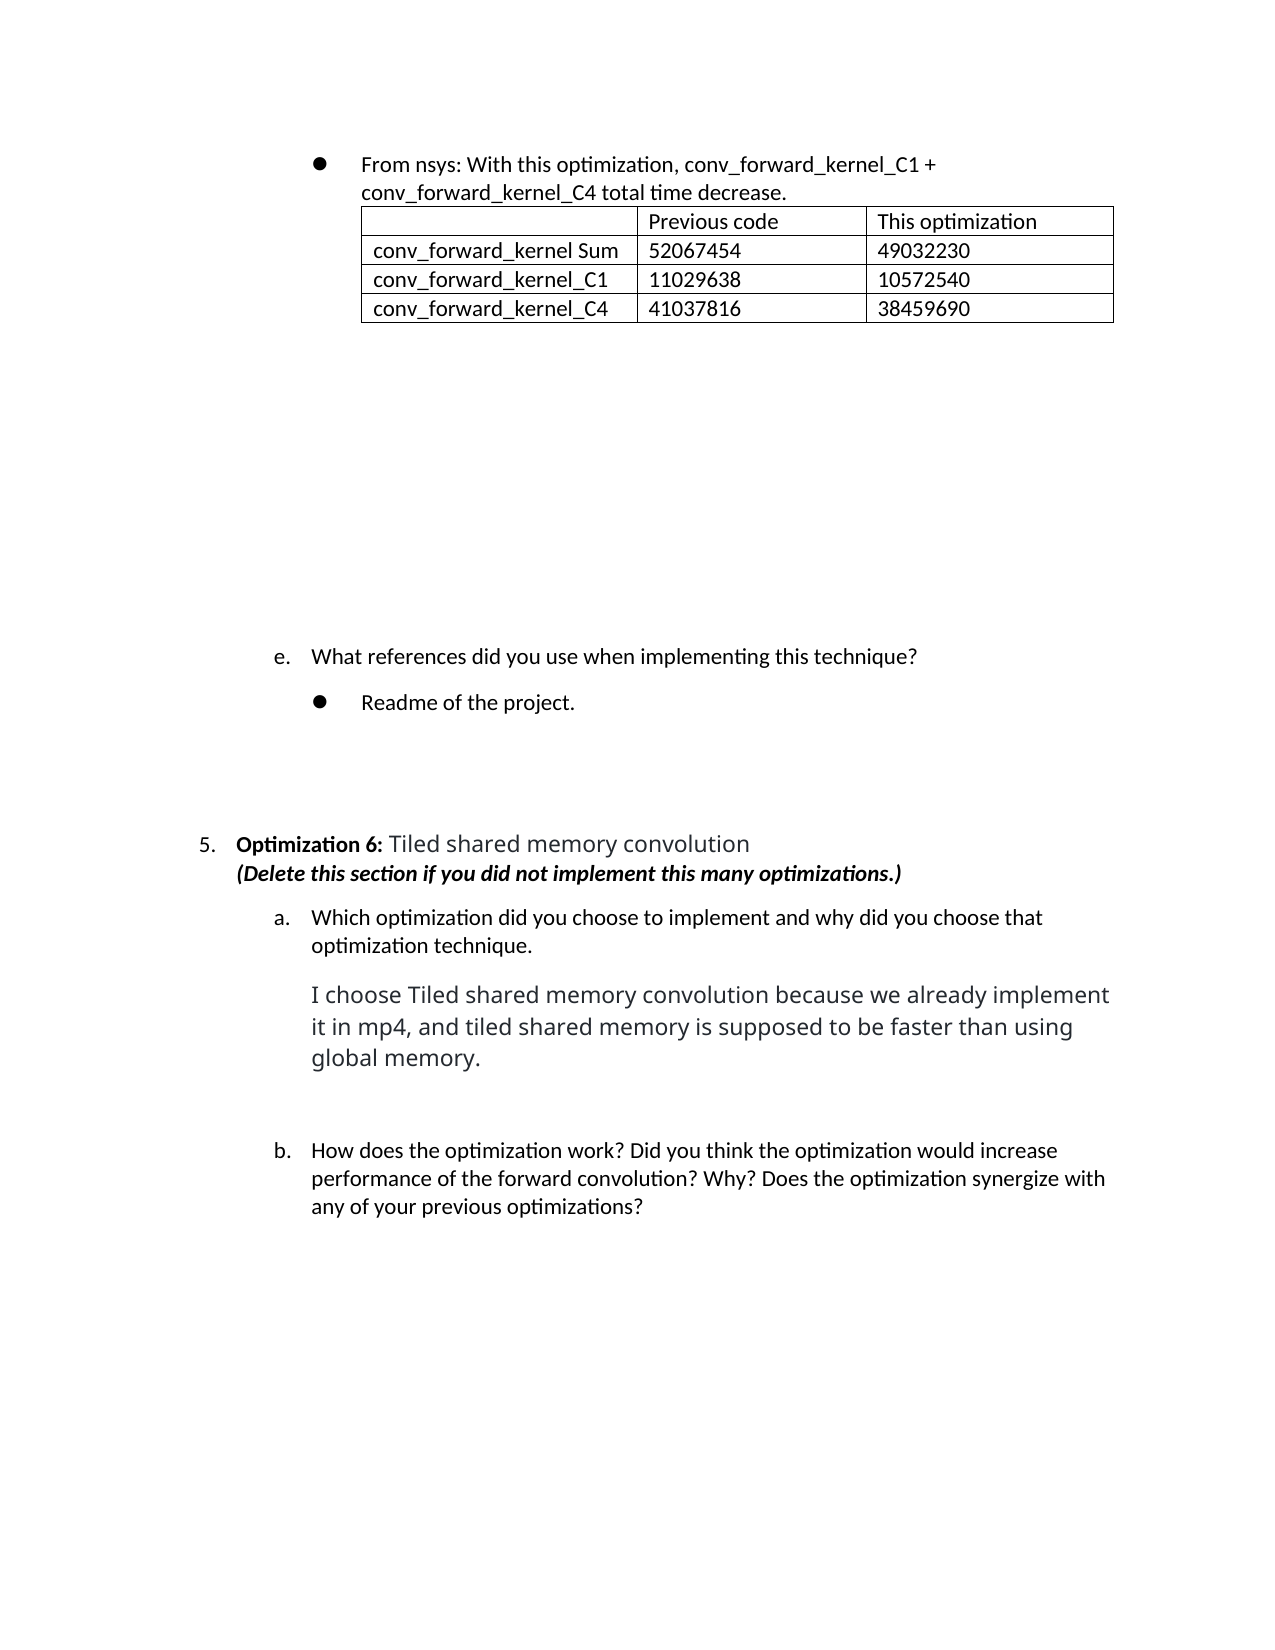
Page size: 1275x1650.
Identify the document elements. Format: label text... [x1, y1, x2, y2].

table_cell What references did you use when implementing this technique? [150, 642, 1125, 688]
table_cell I choose Tiled shared memory convolution because we already implement it in mp4, and tiled shared memory is supposed to be faster than using global memory. [150, 979, 1125, 1136]
table_cell Optimization 6: Tiled shared memory convolution (Delete this section if you did not implement this many optimizations.) [150, 828, 1125, 903]
table_cell Which optimization did you choose to implement and why did you choose that optimization technique. [150, 904, 1125, 979]
table_cell Readme of the project. [150, 688, 1125, 828]
table_cell From nsys: With this optimization, conv_forward_kernel_C1 + conv_forward_kernel_C4 total time decrease. [150, 150, 1125, 642]
table_cell How does the optimization work? Did you think the optimization would increase performance of the forward convolution? Why? Does the optimization synergize with any of your previous optimizations? [150, 1136, 1125, 1245]
